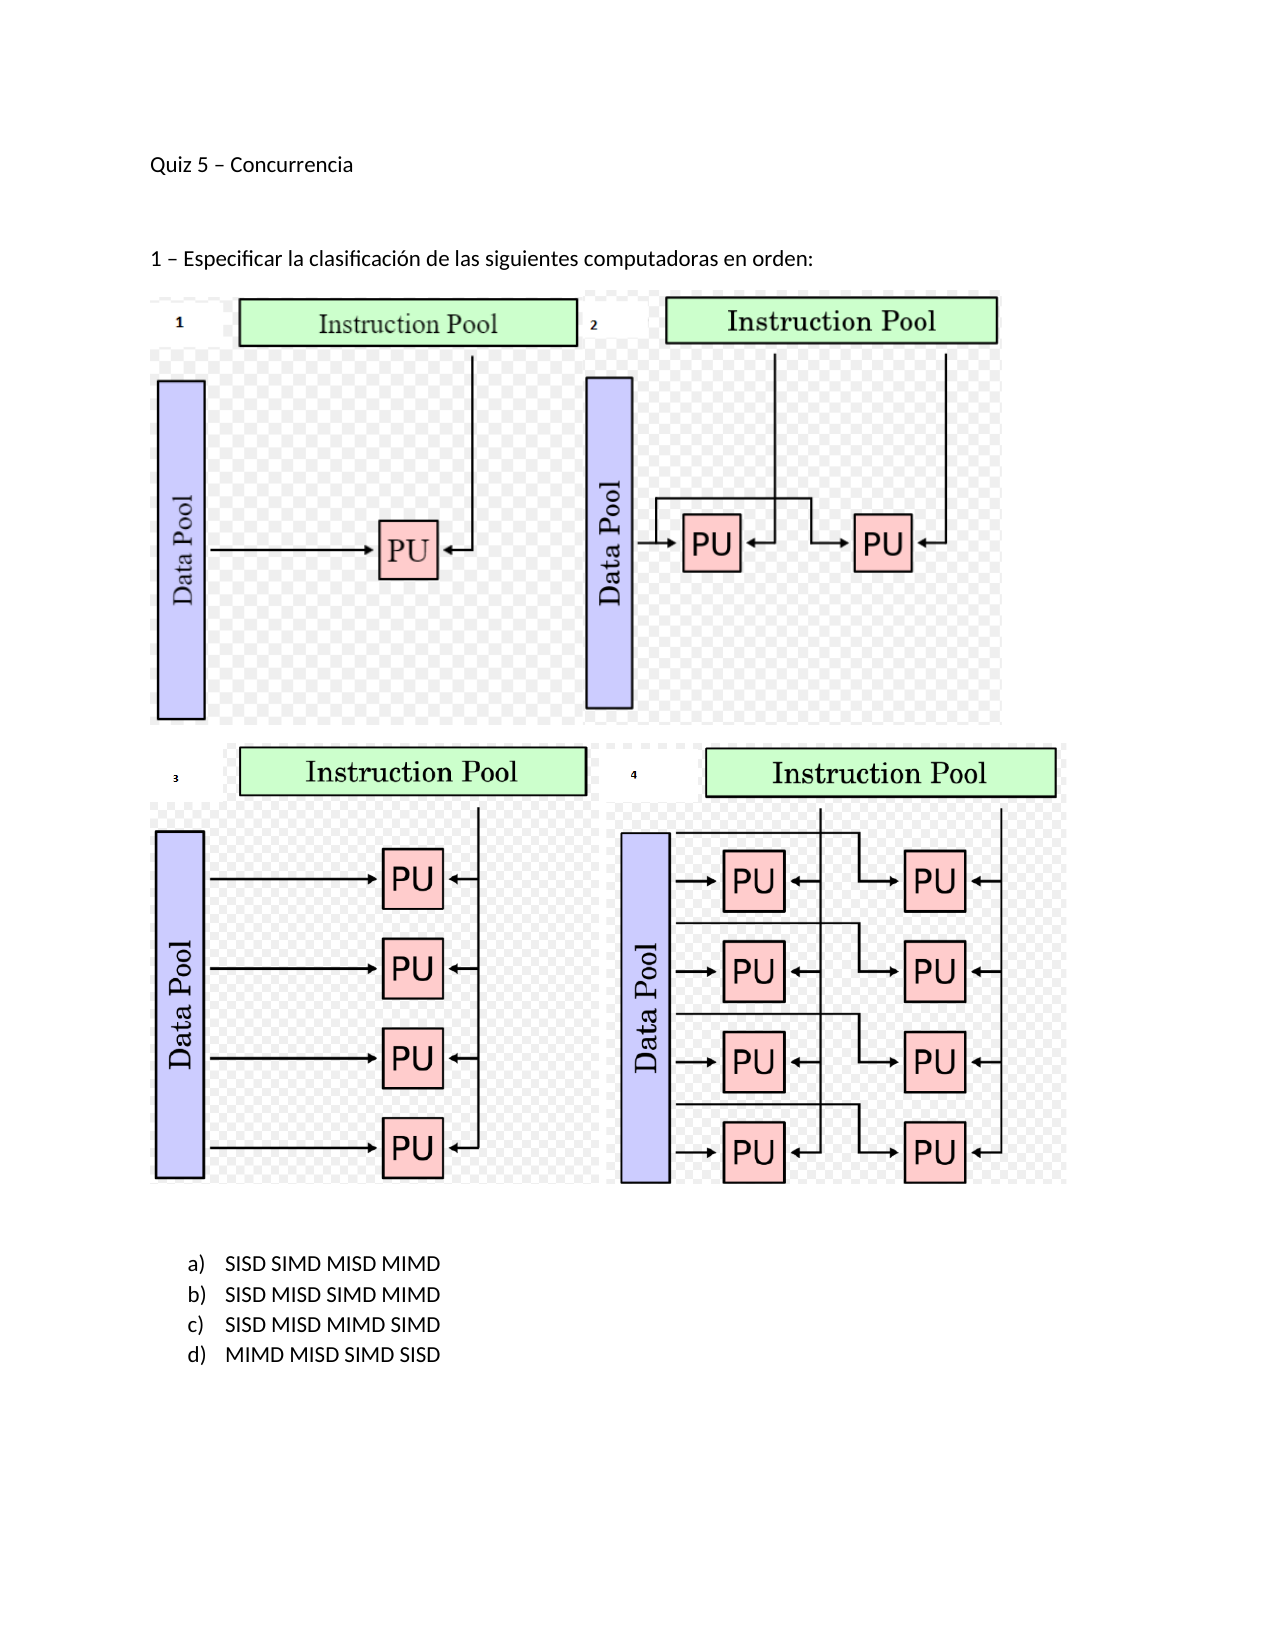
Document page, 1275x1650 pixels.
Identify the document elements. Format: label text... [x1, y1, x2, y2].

list SISD MISD SIMD MIMD [187, 1280, 1125, 1308]
text 1 – Especificar la clasificación de las siguientes computadoras en orden: [150, 244, 1125, 272]
picture [150, 290, 1011, 725]
picture [150, 743, 1067, 1184]
list MIMD MISD SIMD SISD [187, 1340, 1125, 1368]
list SISD MISD MIMD SIMD [187, 1310, 1125, 1338]
list SISD SIMD MISD MIMD [187, 1249, 1125, 1278]
text Quiz 5 – Concurrencia [150, 150, 1125, 178]
